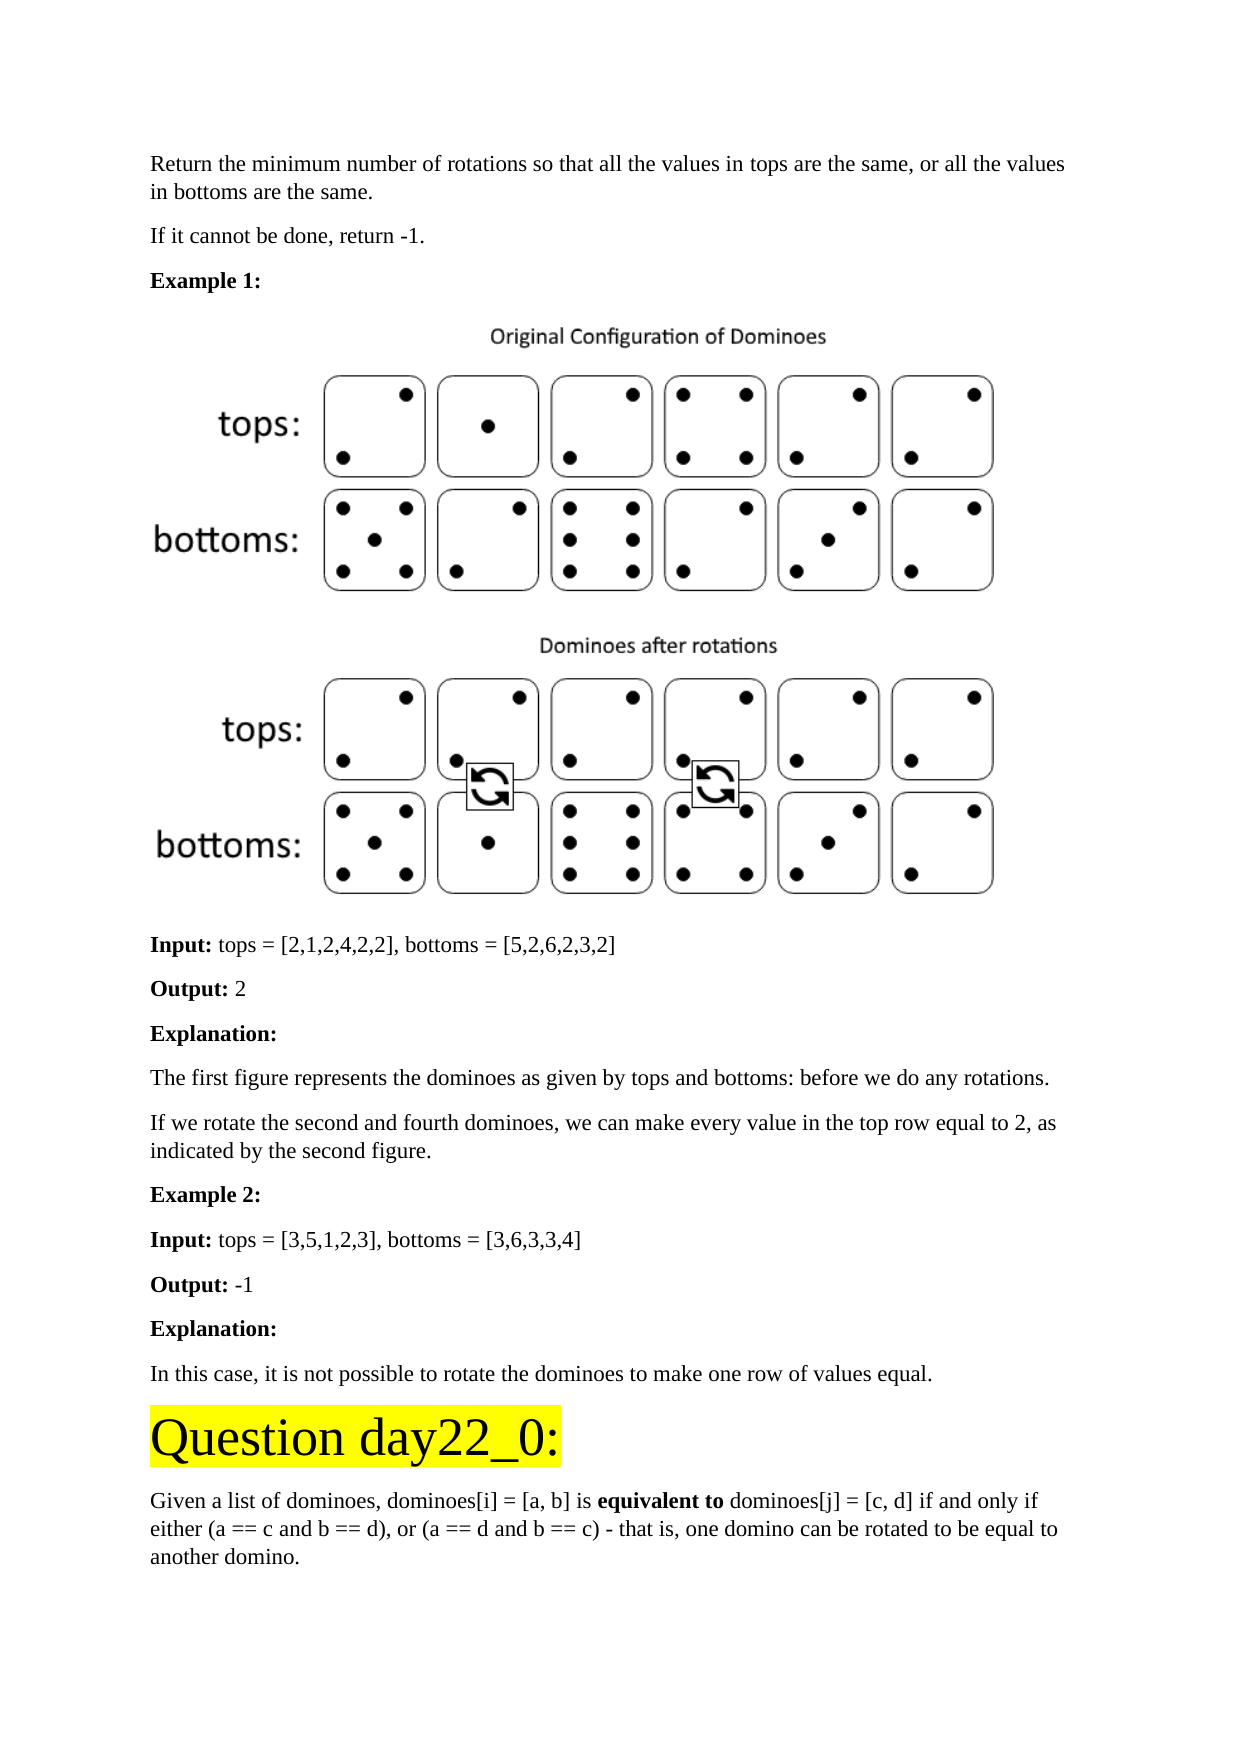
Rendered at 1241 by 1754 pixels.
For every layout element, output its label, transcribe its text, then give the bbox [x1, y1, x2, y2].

text Return the minimum number of rotations so that all the values in tops are the same, or all the values in bottoms are the same. [150, 150, 1090, 204]
text Example 2: [150, 1182, 1090, 1208]
picture [150, 311, 994, 913]
text Question day22_0: [150, 1404, 1090, 1467]
text Explanation: [150, 1315, 1090, 1342]
text Input: tops = [2,1,2,4,2,2], bottoms = [5,2,6,2,3,2] [150, 931, 1090, 957]
text Input: tops = [3,5,1,2,3], bottoms = [3,6,3,3,4] [150, 1226, 1090, 1252]
text The first figure represents the dominoes as given by tops and bottoms: before we do any rotations. [150, 1064, 1090, 1091]
text Output: 2 [150, 975, 1090, 1002]
text In this case, it is not possible to rotate the dominoes to make one row of values equal. [150, 1360, 1090, 1386]
text Given a list of dominoes, dominoes[i] = [a, b] is equivalent to dominoes[j] = [c, d] if and only if either (a == c and b == d), or (a == d and b == c) - that is, one domino can be rotated to be equal to another domino. [150, 1487, 1090, 1569]
text Explanation: [150, 1020, 1090, 1046]
text If we rotate the second and fourth dominoes, we can make every value in the top row equal to 2, as indicated by the second figure. [150, 1109, 1090, 1163]
text Output: -1 [150, 1271, 1090, 1297]
text Example 1: [150, 267, 1090, 293]
text If it cannot be done, return -1. [150, 222, 1090, 249]
